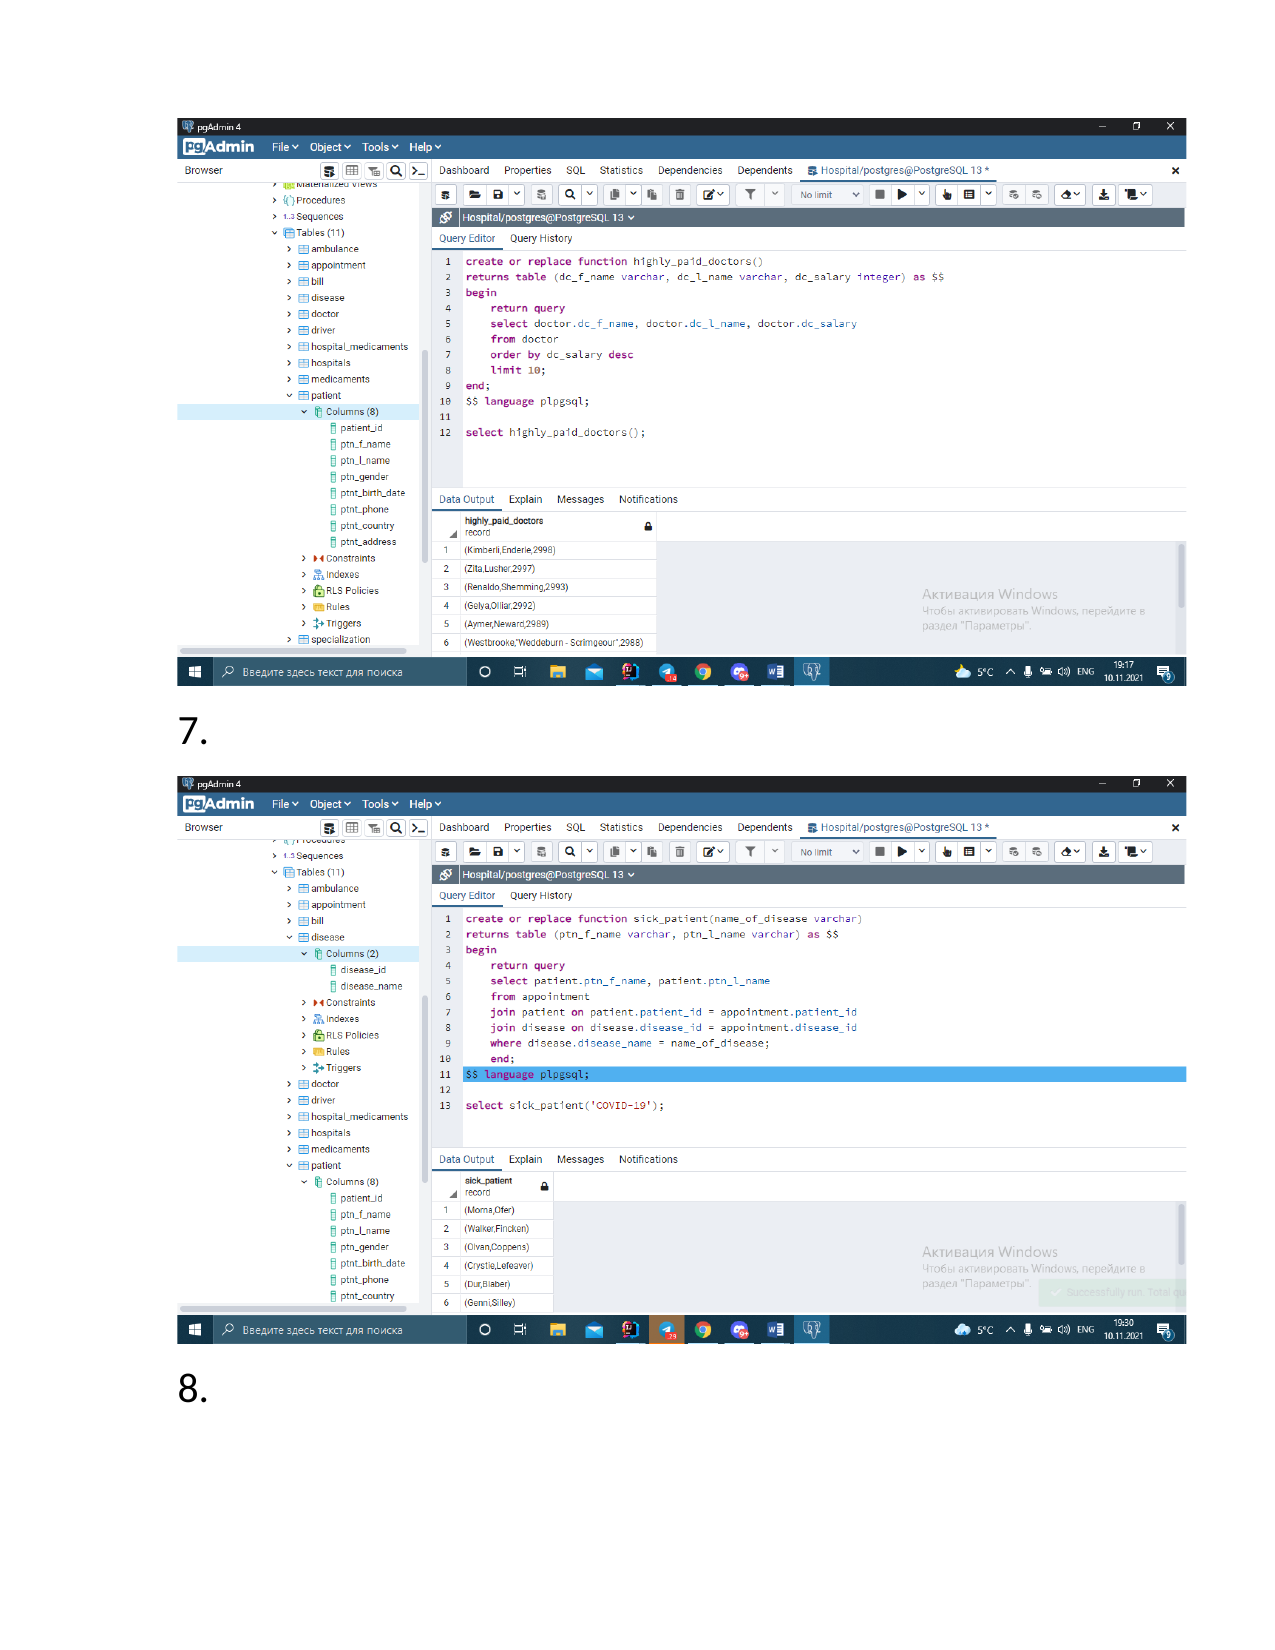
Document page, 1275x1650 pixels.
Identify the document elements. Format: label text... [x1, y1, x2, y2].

text 7. [177, 704, 1186, 755]
text 8. [177, 1362, 1186, 1413]
picture [177, 776, 1187, 1344]
picture [177, 118, 1187, 686]
